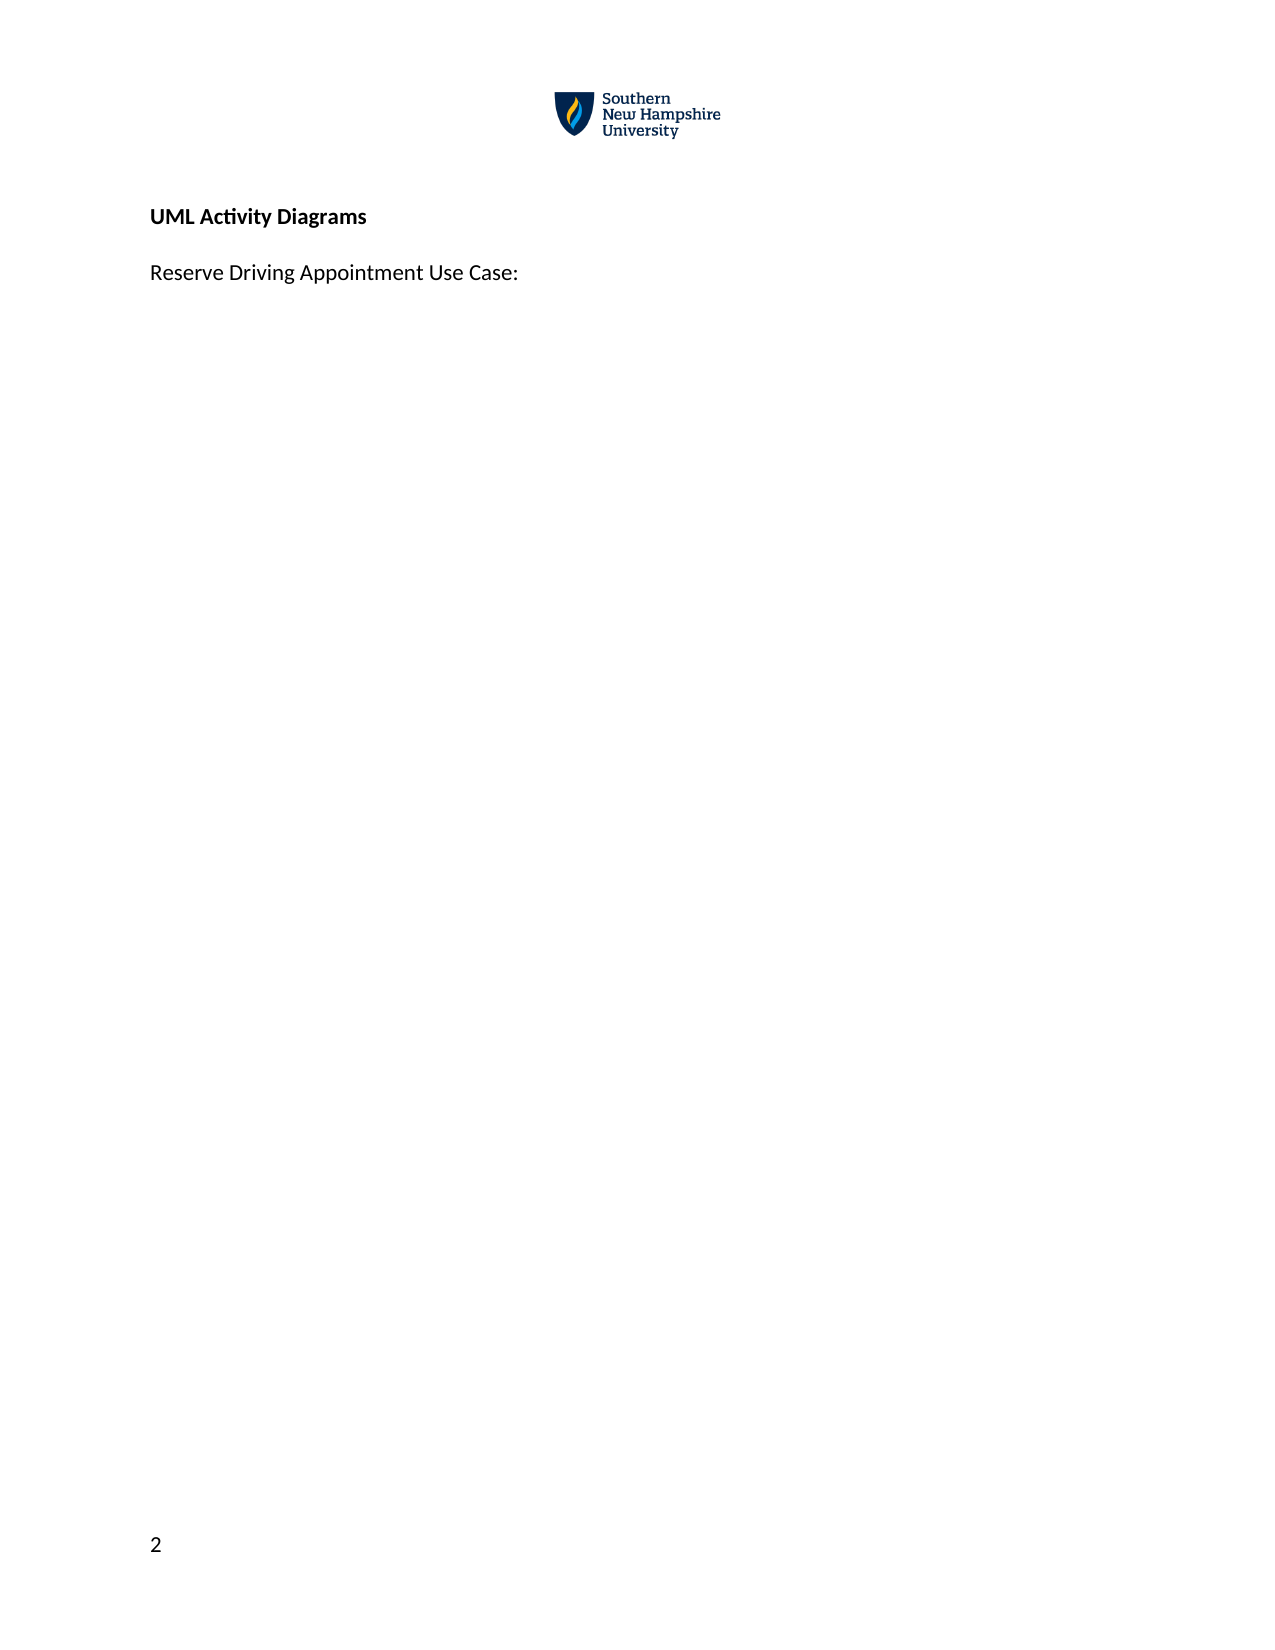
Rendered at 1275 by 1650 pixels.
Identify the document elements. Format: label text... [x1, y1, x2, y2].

picture [546, 75, 729, 154]
subtitle UML Activity Diagrams [150, 202, 1125, 230]
text Reserve Driving Appointment Use Case: [150, 258, 1125, 286]
